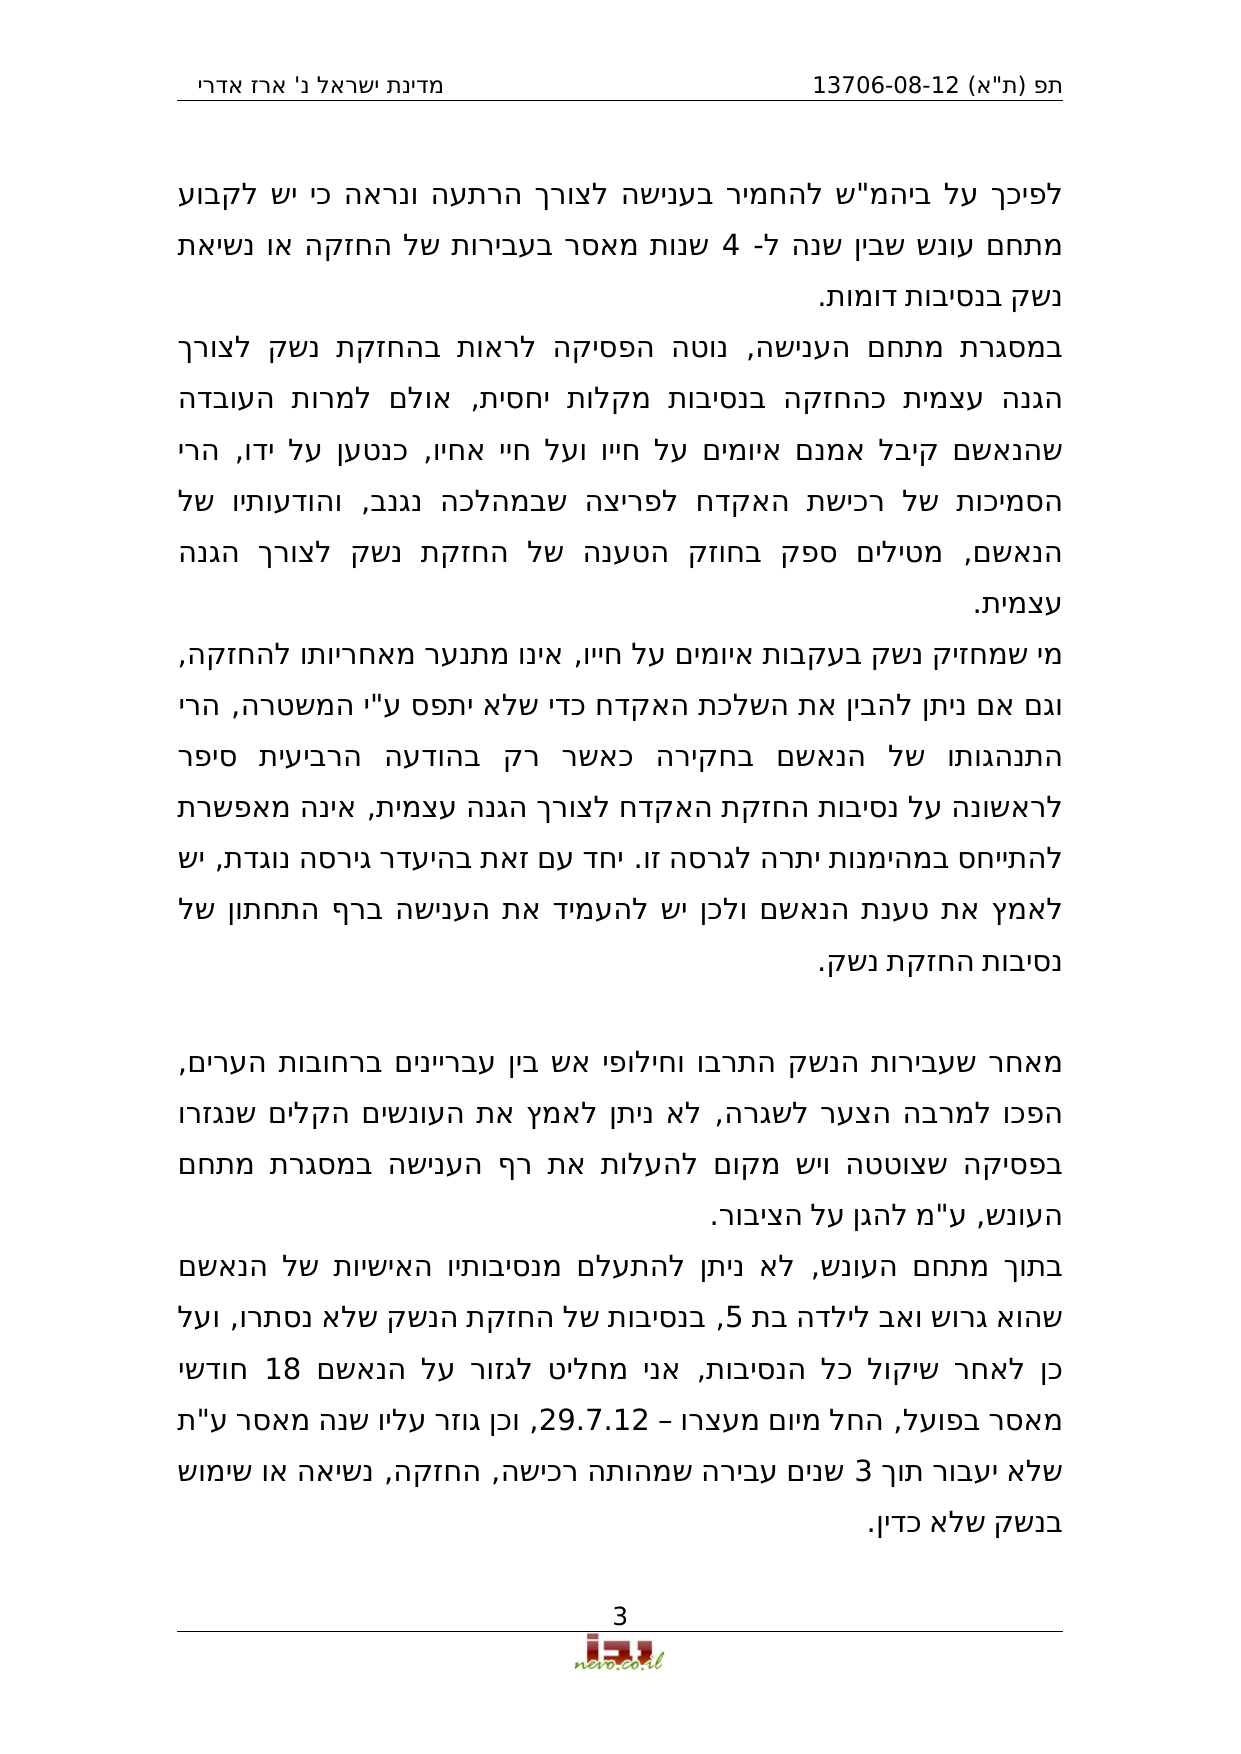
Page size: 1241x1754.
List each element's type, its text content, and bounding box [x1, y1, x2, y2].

picture [574, 1633, 666, 1671]
text מי שמחזיק נשק בעקבות איומים על חייו, אינו מתנער מאחריותו להחזקה, וגם אם ניתן להבין את השלכת האקדח כדי שלא יתפס ע"י המשטרה, הרי התנהגותו של הנאשם בחקירה כאשר רק בהודעה הרביעית סיפר לראשונה על נסיבות החזקת האקדח לצורך הגנה עצמית, אינה מאפשרת להתייחס במהימנות יתרה לגרסה זו. יחד עם זאת בהיעדר גירסה נוגדת, יש לאמץ את טענת הנאשם ולכן יש להעמיד את הענישה ברף התחתון של נסיבות החזקת נשק. [177, 637, 1063, 978]
text במסגרת מתחם הענישה, נוטה הפסיקה לראות בהחזקת נשק לצורך הגנה עצמית כהחזקה בנסיבות מקלות יחסית, אולם למרות העובדה שהנאשם קיבל אמנם איומים על חייו ועל חיי אחיו, כנטען על ידו, הרי הסמיכות של רכישת האקדח לפריצה שבמהלכה נגנב, והודעותיו של הנאשם, מטילים ספק בחוזק הטענה של החזקת נשק לצורך הגנה עצמית. [177, 331, 1063, 620]
text בתוך מתחם העונש, לא ניתן להתעלם מנסיבותיו האישיות של הנאשם שהוא גרוש ואב לילדה בת 5, בנסיבות של החזקת הנשק שלא נסתרו, ועל כן לאחר שיקול כל הנסיבות, אני מחליט לגזור על הנאשם 18 חודשי מאסר בפועל, החל מיום מעצרו – 29.7.12, וכן גוזר עליו שנה מאסר ע"ת שלא יעבור תוך 3 שנים עבירה שמהותה רכישה, החזקה, נשיאה או שימוש בנשק שלא כדין. [177, 1250, 1063, 1539]
text לפיכך על ביהמ"ש להחמיר בענישה לצורך הרתעה ונראה כי יש לקבוע מתחם עונש שבין שנה ל- 4 שנות מאסר בעבירות של החזקה או נשיאת נשק בנסיבות דומות. [177, 177, 1063, 313]
text מאחר שעבירות הנשק התרבו וחילופי אש בין עבריינים ברחובות הערים, הפכו למרבה הצער לשגרה, לא ניתן לאמץ את העונשים הקלים שנגזרו בפסיקה שצוטטה ויש מקום להעלות את רף הענישה במסגרת מתחם העונש, ע"מ להגן על הציבור. [177, 1045, 1063, 1233]
